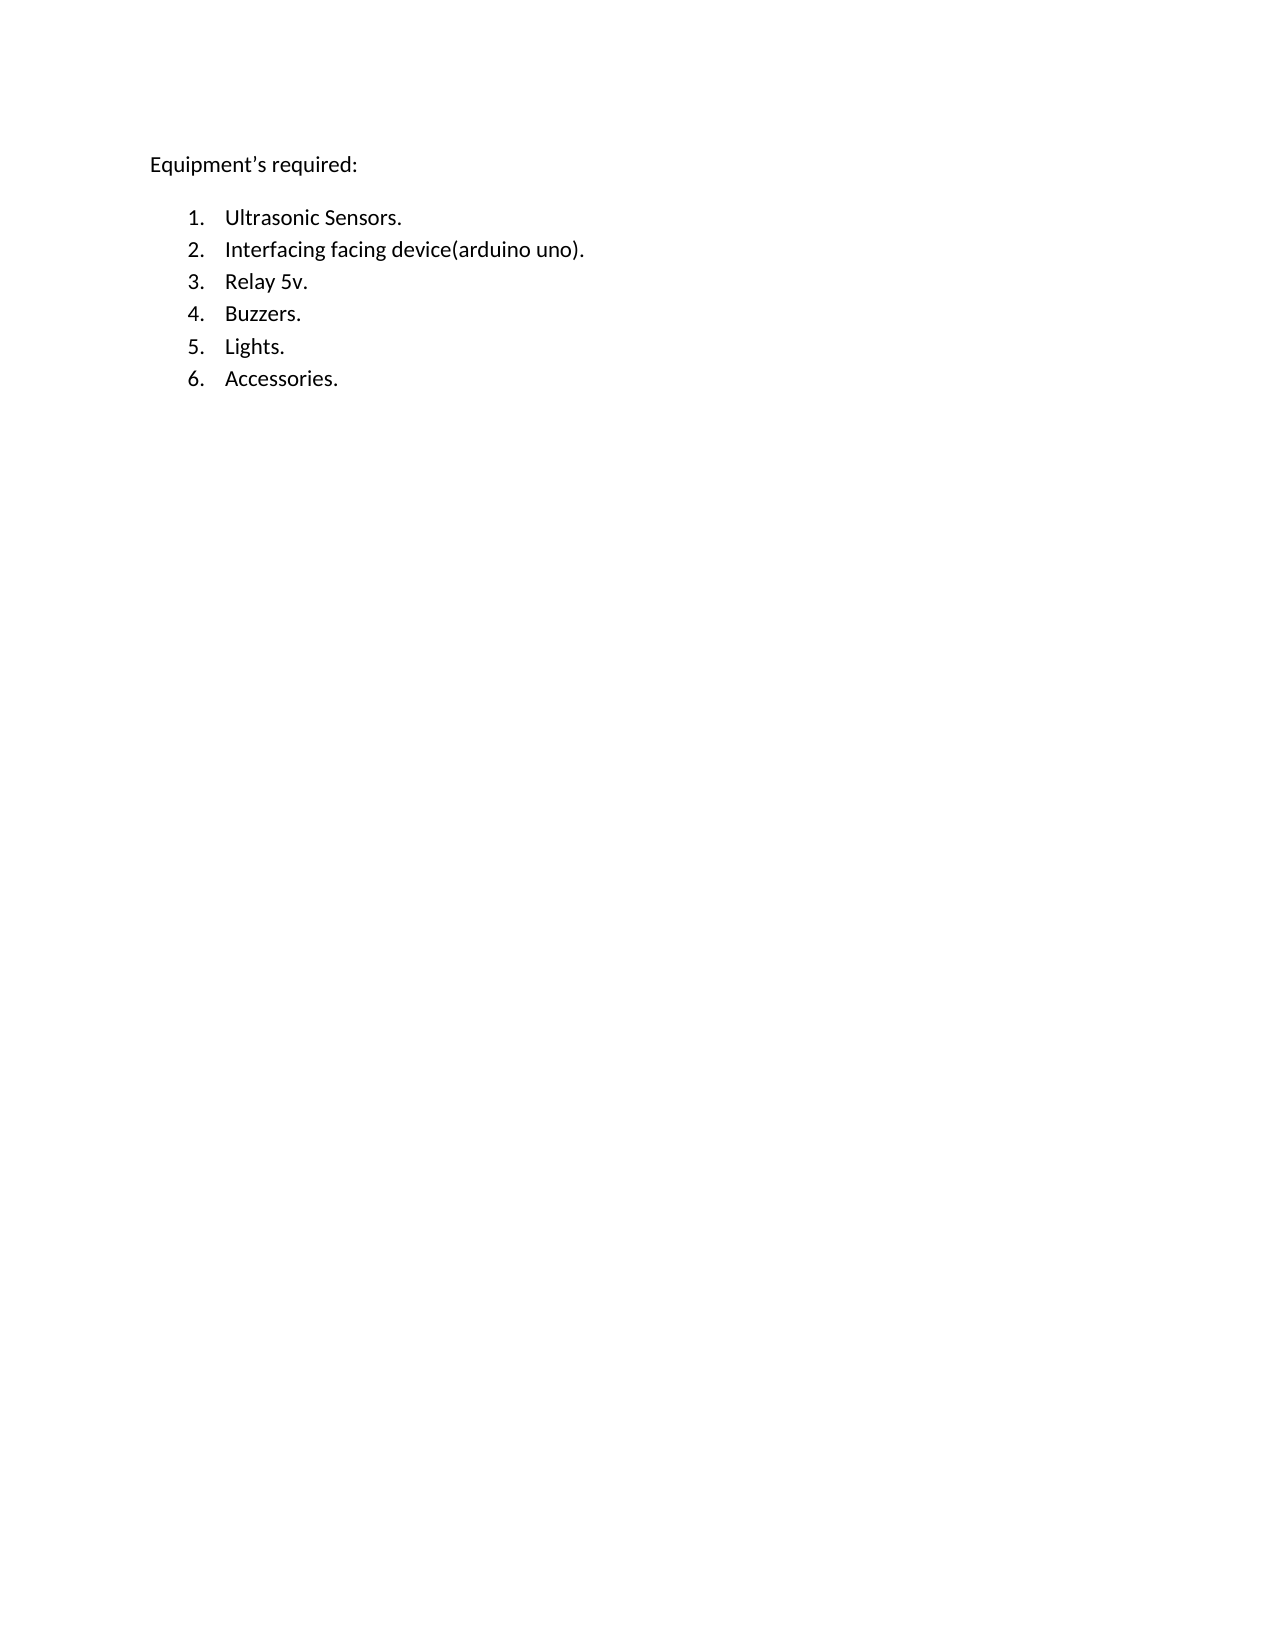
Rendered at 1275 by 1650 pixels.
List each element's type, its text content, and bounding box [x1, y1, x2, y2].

list Relay 5v. [187, 267, 1125, 295]
list Accessories. [187, 364, 1125, 392]
list Buzzers. [187, 299, 1125, 328]
list Lights. [187, 332, 1125, 360]
list Interfacing facing device(arduino uno). [187, 235, 1125, 263]
list Ultrasonic Sensors. [187, 203, 1125, 231]
text Equipment’s required: [150, 150, 1125, 178]
